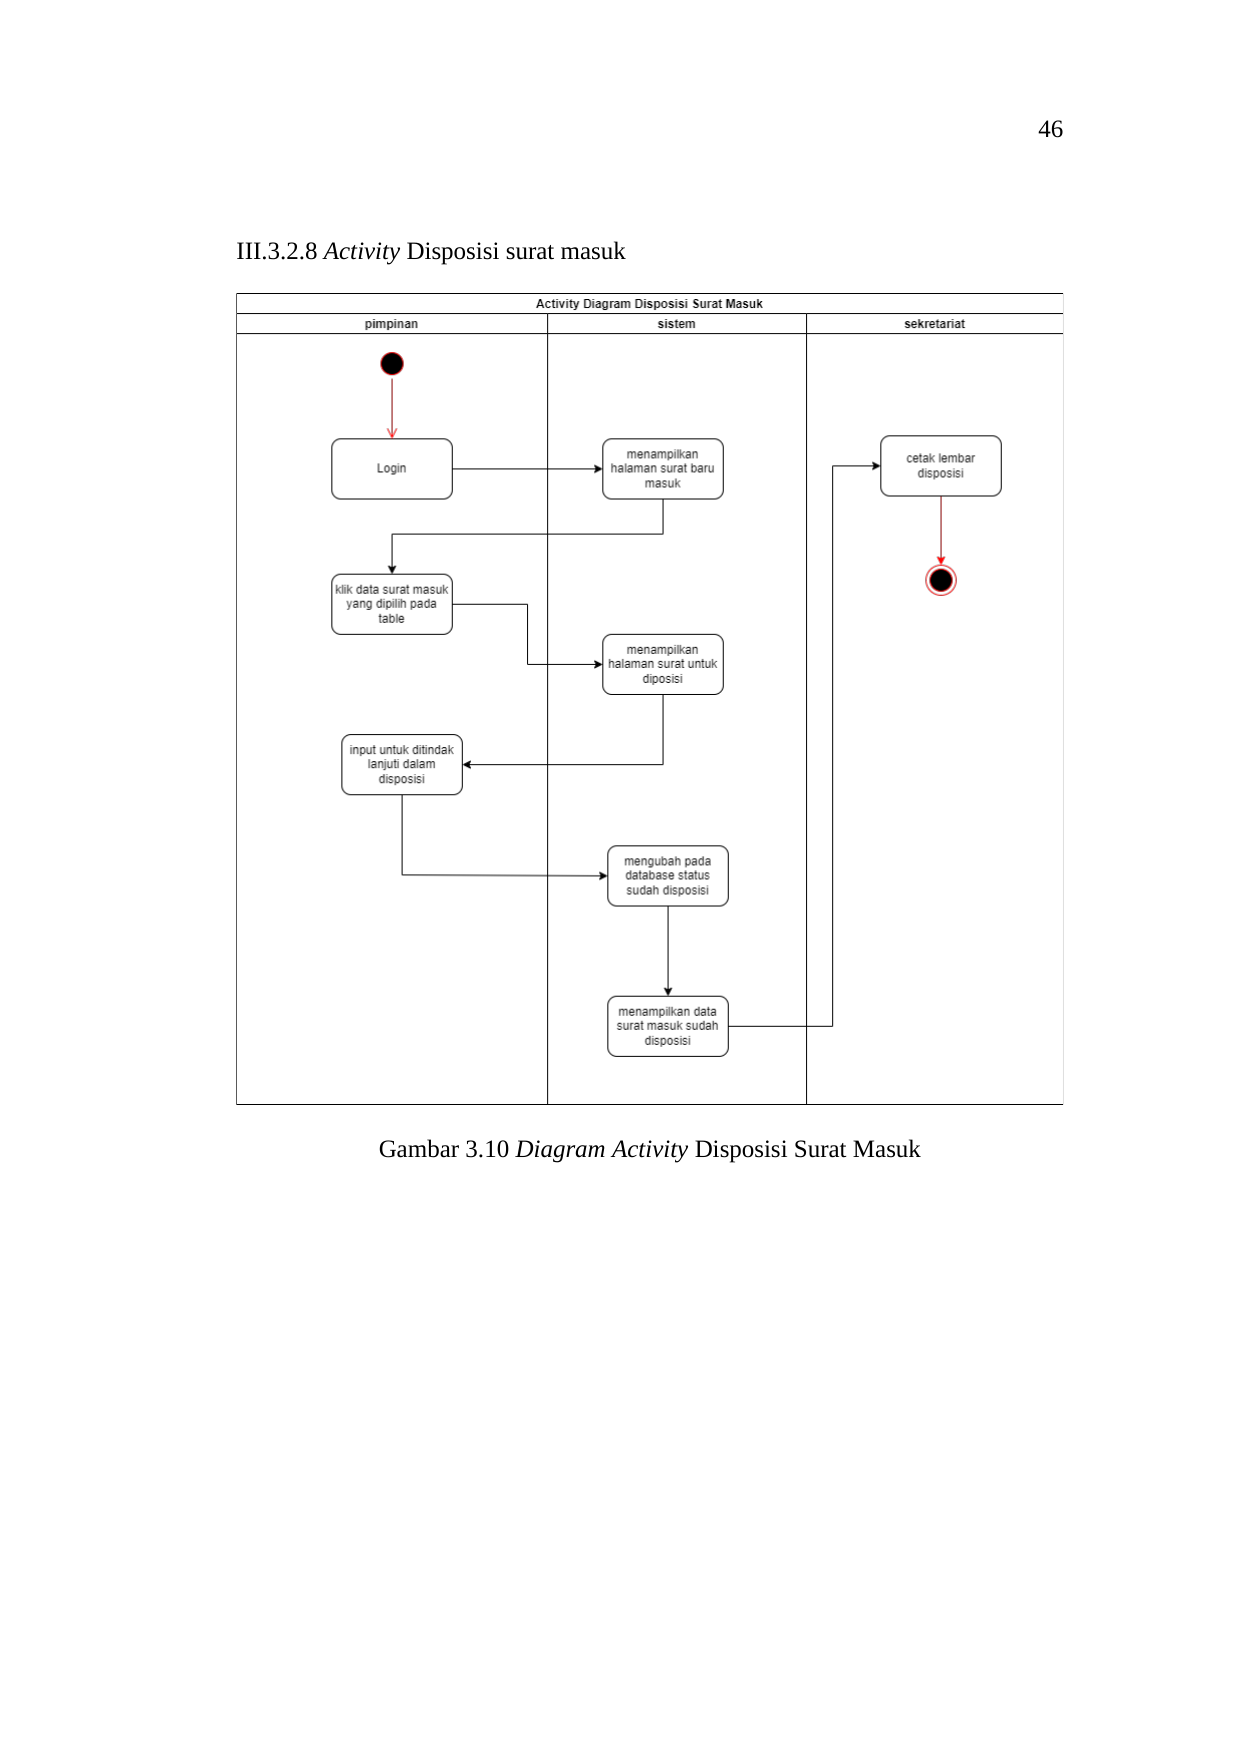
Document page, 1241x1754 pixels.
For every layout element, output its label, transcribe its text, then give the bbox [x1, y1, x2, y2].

picture [236, 293, 1064, 1105]
subtitle Activity Disposisi surat masuk [236, 236, 1063, 293]
